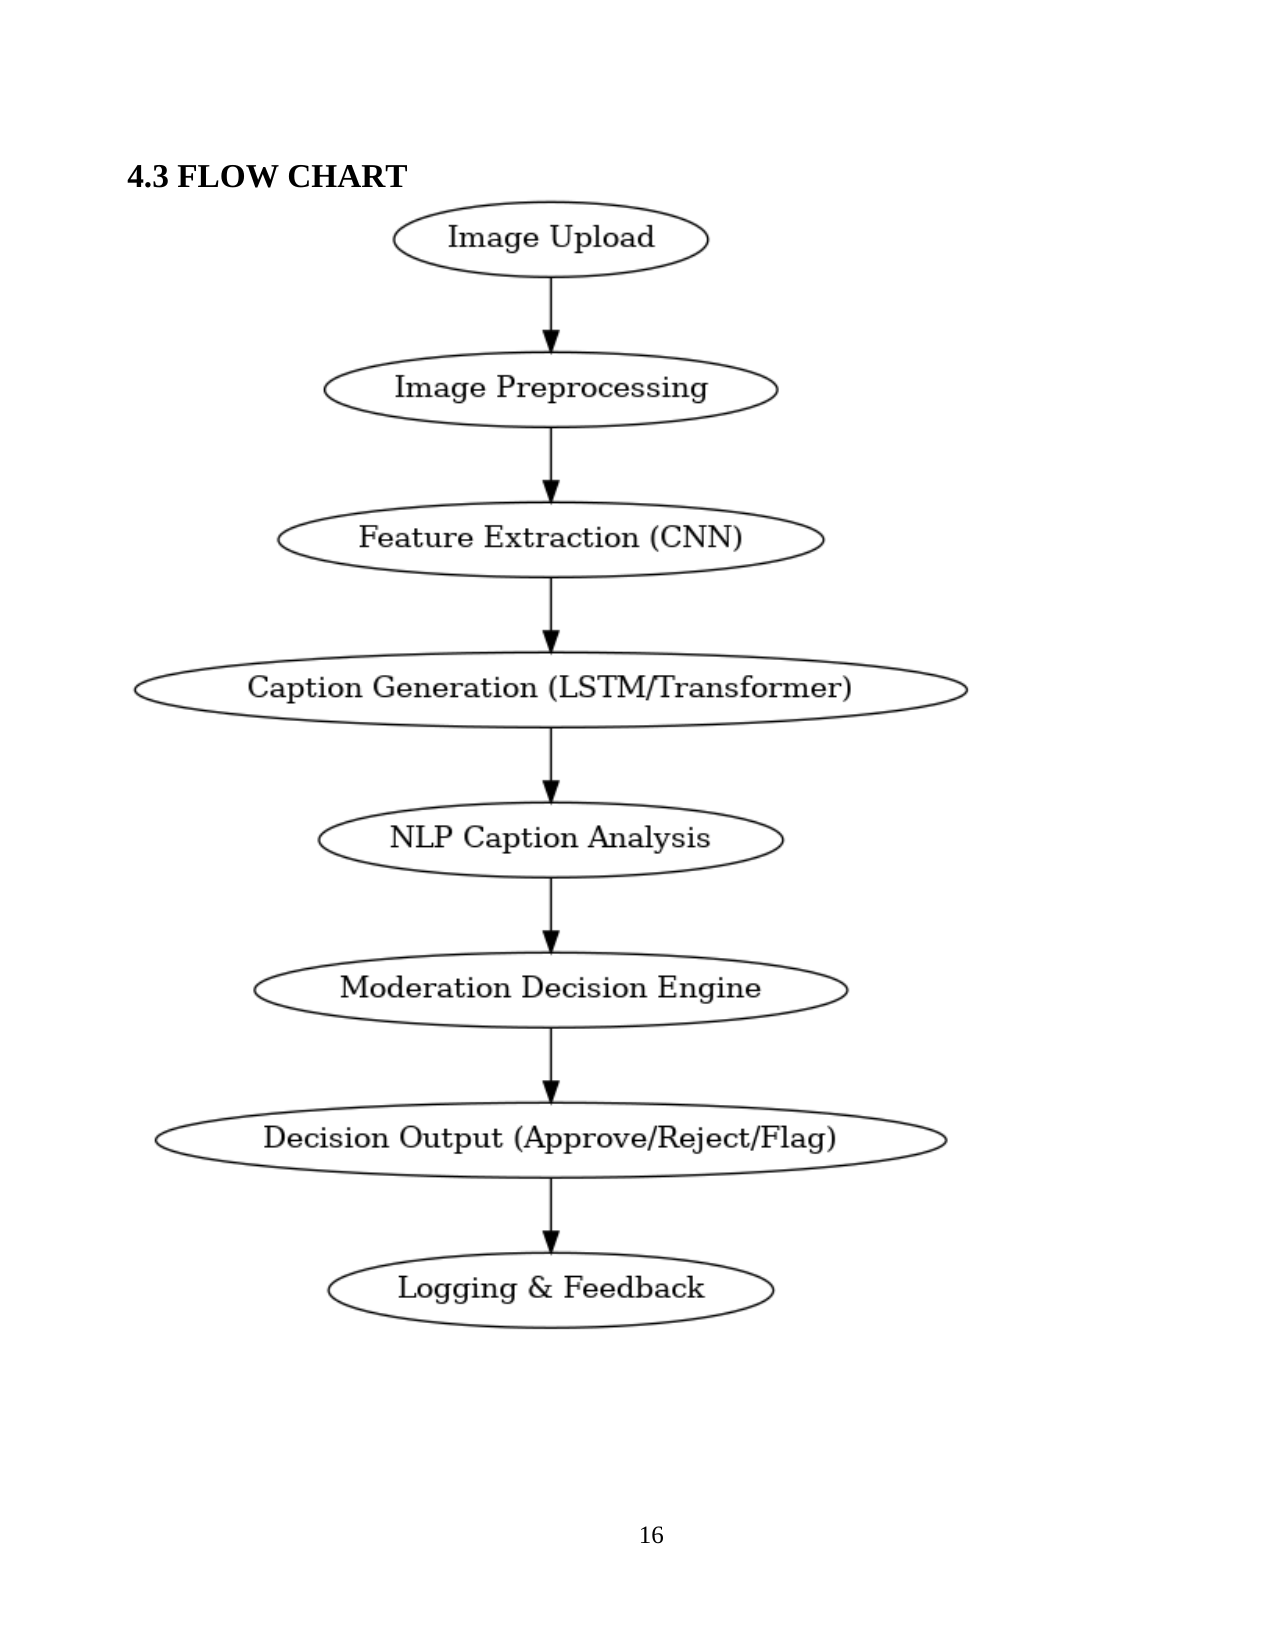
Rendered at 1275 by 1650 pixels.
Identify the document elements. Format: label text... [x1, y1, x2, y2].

text 4.3 FLOW CHART [127, 156, 1175, 194]
picture [127, 194, 976, 1337]
